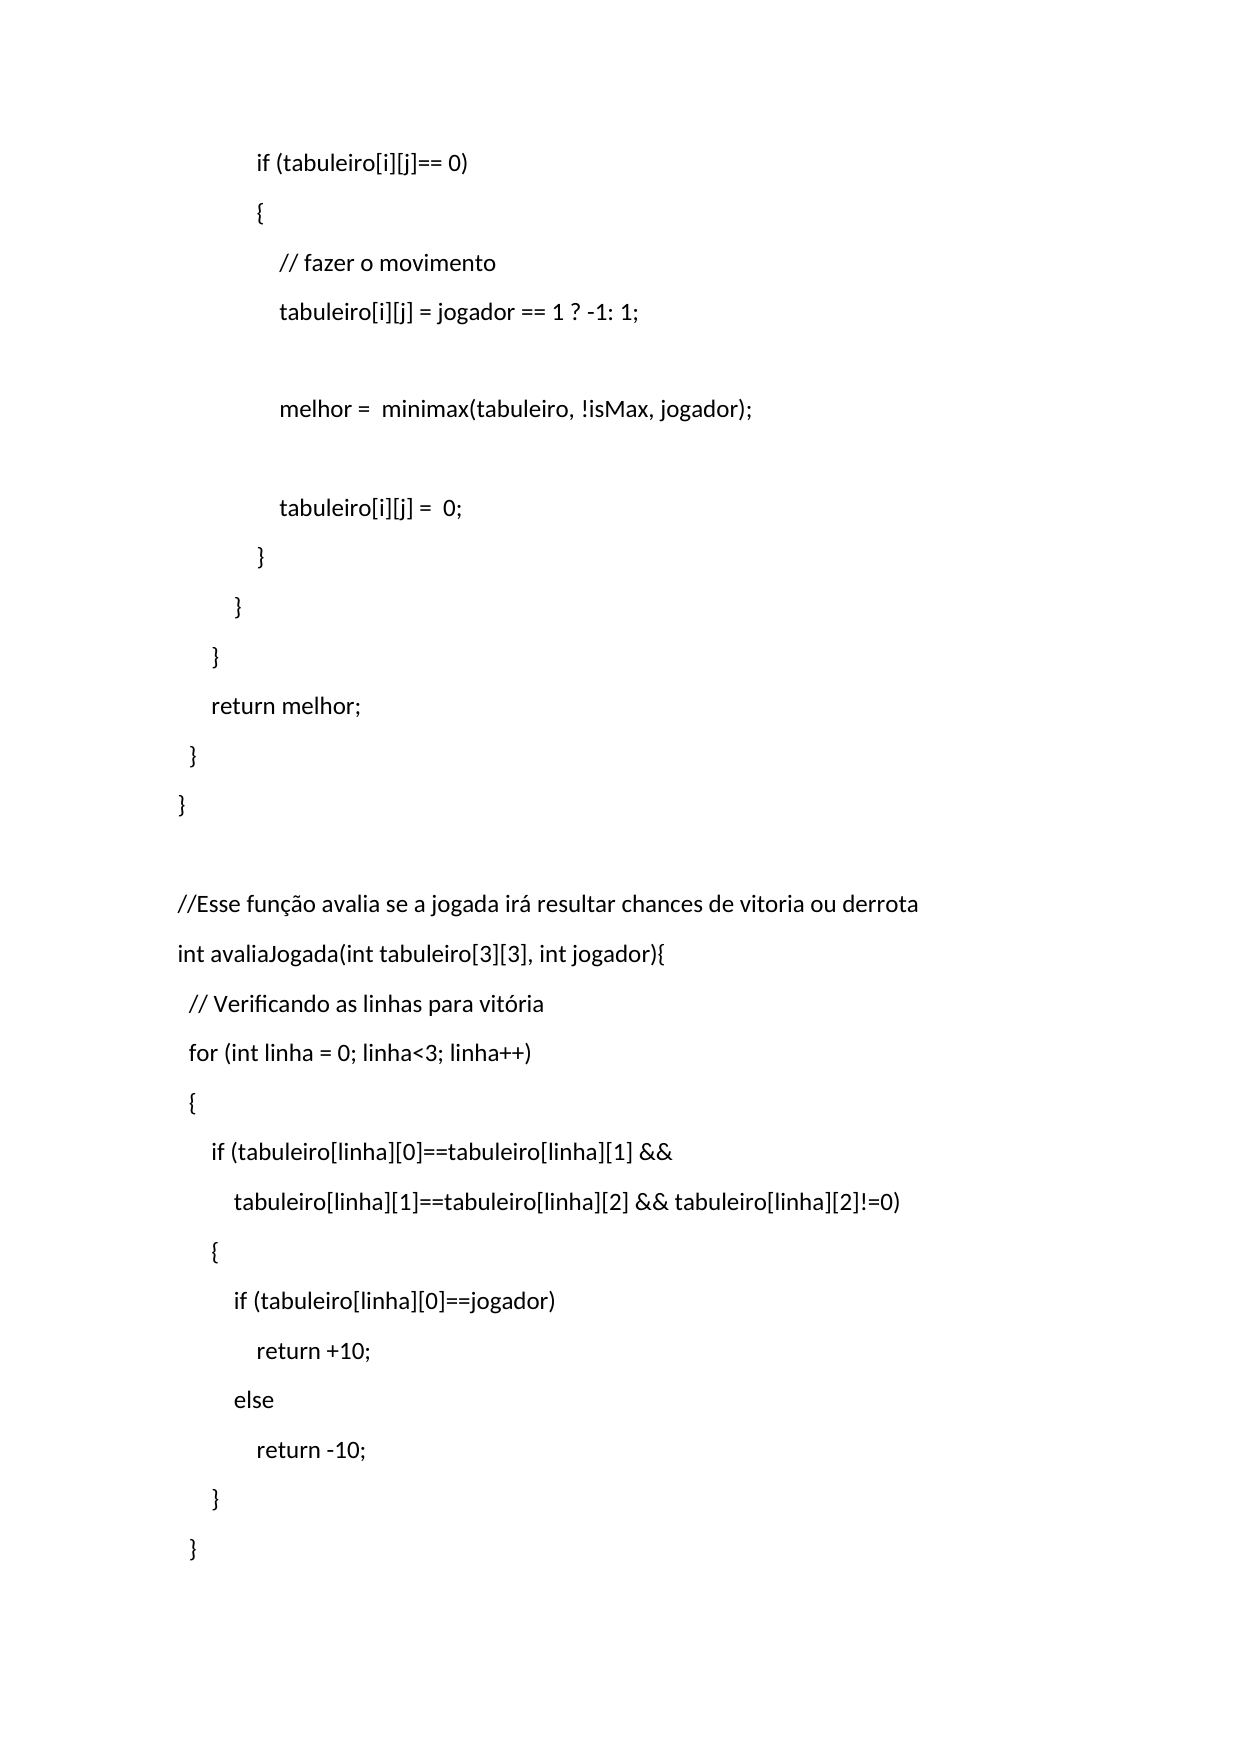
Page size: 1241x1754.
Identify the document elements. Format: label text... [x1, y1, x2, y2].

text tabuleiro[i][j] = 0; [177, 492, 1063, 522]
text return +10; [177, 1335, 1063, 1365]
text tabuleiro[linha][1]==tabuleiro[linha][2] && tabuleiro[linha][2]!=0) [177, 1186, 1063, 1217]
text melhor = minimax(tabuleiro, !isMax, jogador); [177, 393, 1063, 423]
text // Verificando as linhas para vitória [177, 988, 1063, 1018]
text { [177, 1087, 1063, 1117]
text for (int linha = 0; linha<3; linha++) [177, 1037, 1063, 1068]
text } [177, 740, 1063, 770]
text } [177, 1533, 1063, 1564]
text return melhor; [177, 690, 1063, 721]
text tabuleiro[i][j] = jogador == 1 ? -1: 1; [177, 296, 1063, 327]
text } [177, 591, 1063, 622]
text } [177, 1484, 1063, 1514]
text } [177, 542, 1063, 572]
text int avaliaJogada(int tabuleiro[3][3], int jogador){ [177, 938, 1063, 969]
text return -10; [177, 1434, 1063, 1464]
text //Esse função avalia se a jogada irá resultar chances de vitoria ou derrota [177, 889, 1063, 919]
text } [177, 641, 1063, 671]
text { [177, 197, 1063, 228]
text if (tabuleiro[linha][0]==tabuleiro[linha][1] && [177, 1137, 1063, 1167]
text } [177, 789, 1063, 820]
text // fazer o movimento [177, 247, 1063, 277]
text { [177, 1236, 1063, 1266]
text if (tabuleiro[i][j]== 0) [177, 148, 1063, 178]
text else [177, 1384, 1063, 1415]
text if (tabuleiro[linha][0]==jogador) [177, 1285, 1063, 1316]
